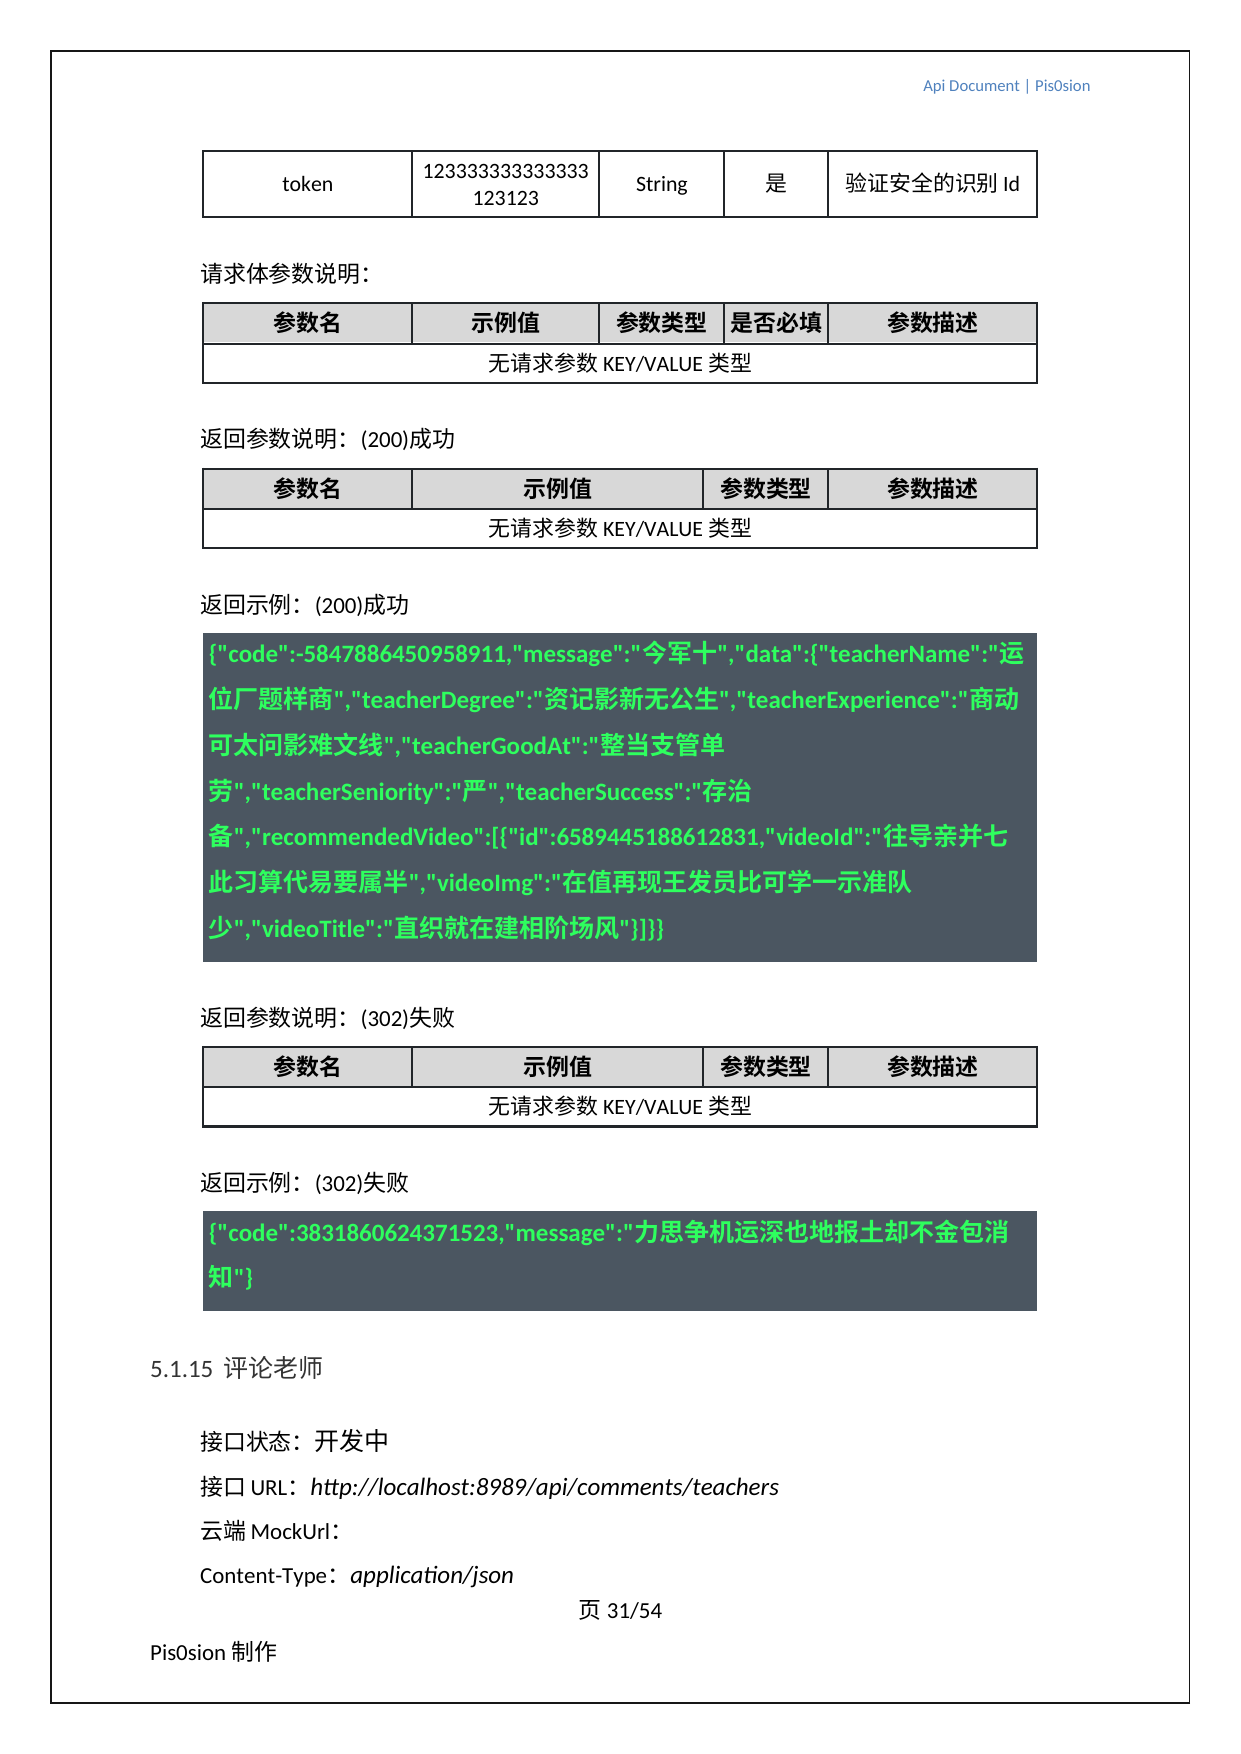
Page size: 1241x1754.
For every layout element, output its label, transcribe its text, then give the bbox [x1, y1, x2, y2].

text 请求体参数说明： [200, 260, 1090, 288]
table_header 参数类型 [704, 1048, 827, 1086]
table_cell 验证安全的识别Id [829, 152, 1036, 216]
table_header 是否必填 [725, 304, 827, 342]
table_cell String [600, 152, 723, 216]
table_cell token [204, 152, 411, 216]
text 接口状态：开发中 [200, 1426, 1090, 1456]
table_header {"code":3831860624371523,"message":"力思争机运深也地报土却不金包消知"} [203, 1211, 1037, 1311]
table_cell 123333333333333123123 [413, 152, 598, 216]
text 云端MockUrl： [200, 1517, 1090, 1545]
text Content-Type：application/json [200, 1559, 1090, 1590]
table_header 示例值 [413, 1048, 702, 1086]
table_header 示例值 [413, 470, 702, 508]
table_header 示例值 [413, 304, 598, 342]
table_header 参数类型 [600, 304, 723, 342]
text 接口URL：http://localhost:8989/api/comments/teachers [200, 1471, 1090, 1502]
table_header 参数名 [204, 470, 411, 508]
table_header 参数描述 [829, 304, 1036, 342]
text 返回示例：(302)失败 [200, 1169, 1090, 1197]
table_header 参数描述 [829, 470, 1036, 508]
text 返回参数说明：(200)成功 [200, 426, 1090, 454]
table_header 参数类型 [704, 470, 827, 508]
table_header 参数名 [204, 304, 411, 342]
text 返回示例：(200)成功 [200, 591, 1090, 619]
table_cell 无请求参数 KEY/VALUE 类型 [204, 1088, 1036, 1125]
table_cell 无请求参数 KEY/VALUE 类型 [204, 345, 1036, 382]
text 返回参数说明：(302)失败 [200, 1004, 1090, 1032]
table_header 参数描述 [829, 1048, 1036, 1086]
table_header 参数名 [204, 1048, 411, 1086]
table_cell 无请求参数 KEY/VALUE 类型 [204, 510, 1036, 547]
table_cell 是 [725, 152, 827, 216]
subtitle 评论老师 [150, 1353, 1090, 1384]
table_header {"code":-5847886450958911,"message":"今军十","data":{"teacherName":"运位厂题样商","teacherDegree":"资记影新无公生","teacherExperience":"商动可太问影难文线","teacherGoodAt":"整当支管单劳","teacherSeniority":"严","teacherSuccess":"存治备","recommendedVideo":[{"id":6589445188612831,"videoId":"往导亲并七此习算代易要属半","videoImg":"在值再现王发员比可学一示准队少","videoTitle":"直织就在建相阶场风"}]}} [203, 633, 1037, 962]
